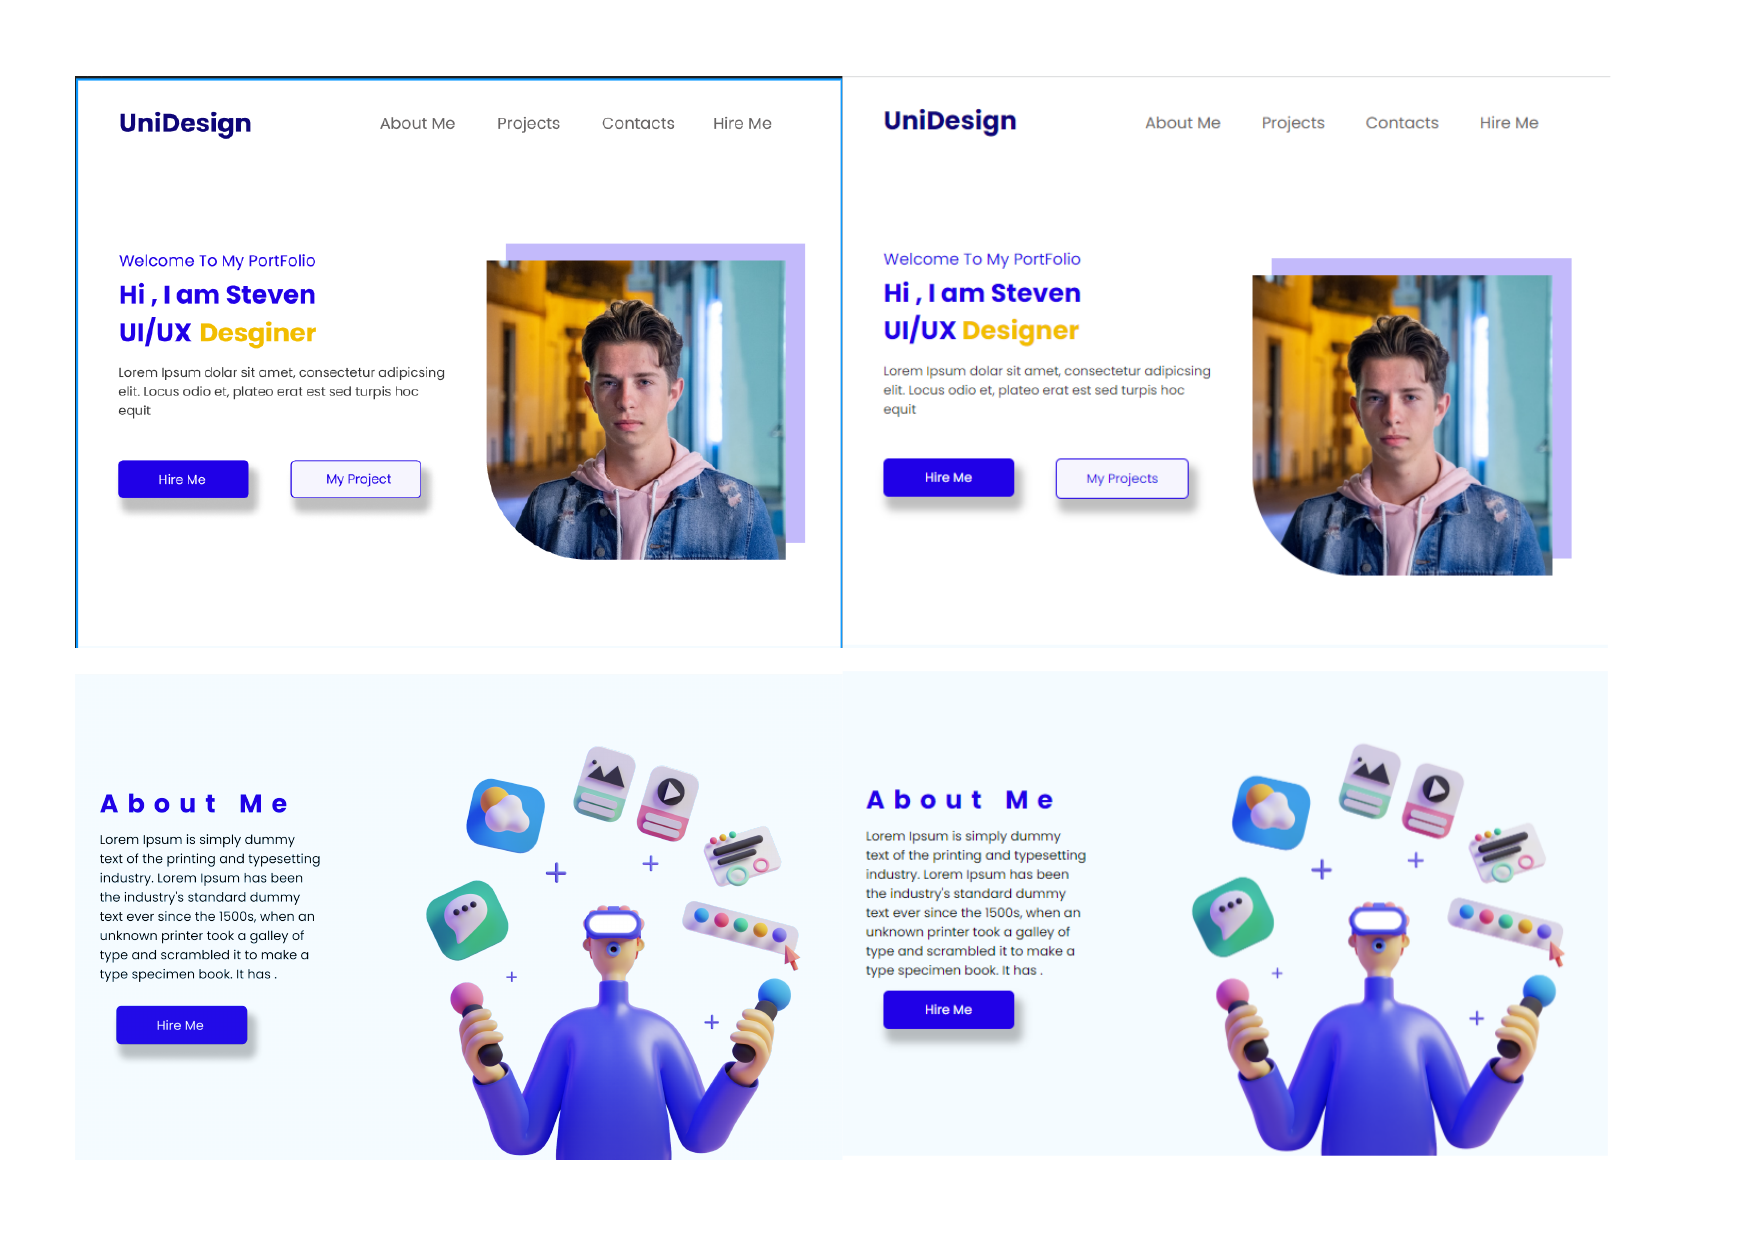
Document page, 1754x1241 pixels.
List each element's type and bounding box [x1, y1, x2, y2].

picture [75, 75, 1611, 648]
picture [75, 666, 1611, 1160]
